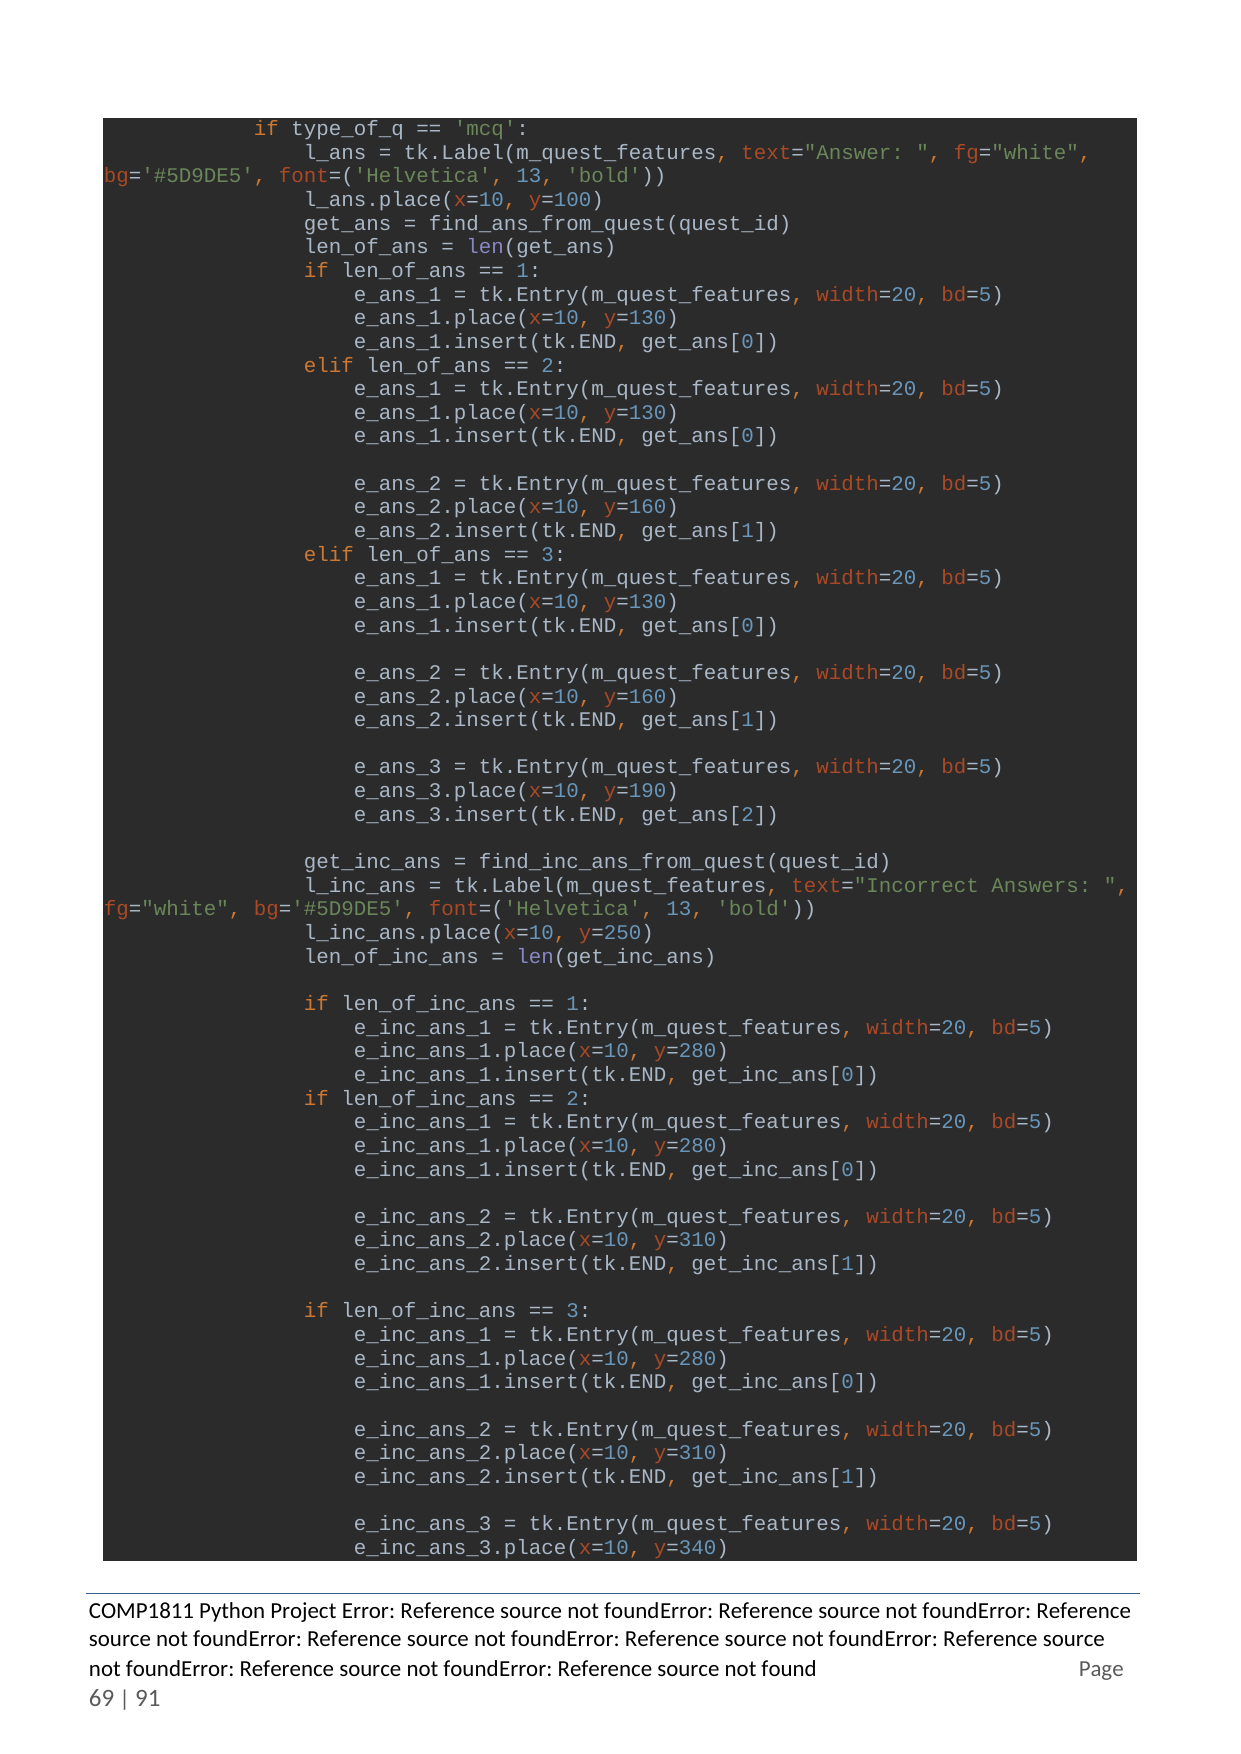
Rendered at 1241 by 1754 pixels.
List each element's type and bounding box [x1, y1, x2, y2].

text [103, 118, 1137, 1561]
